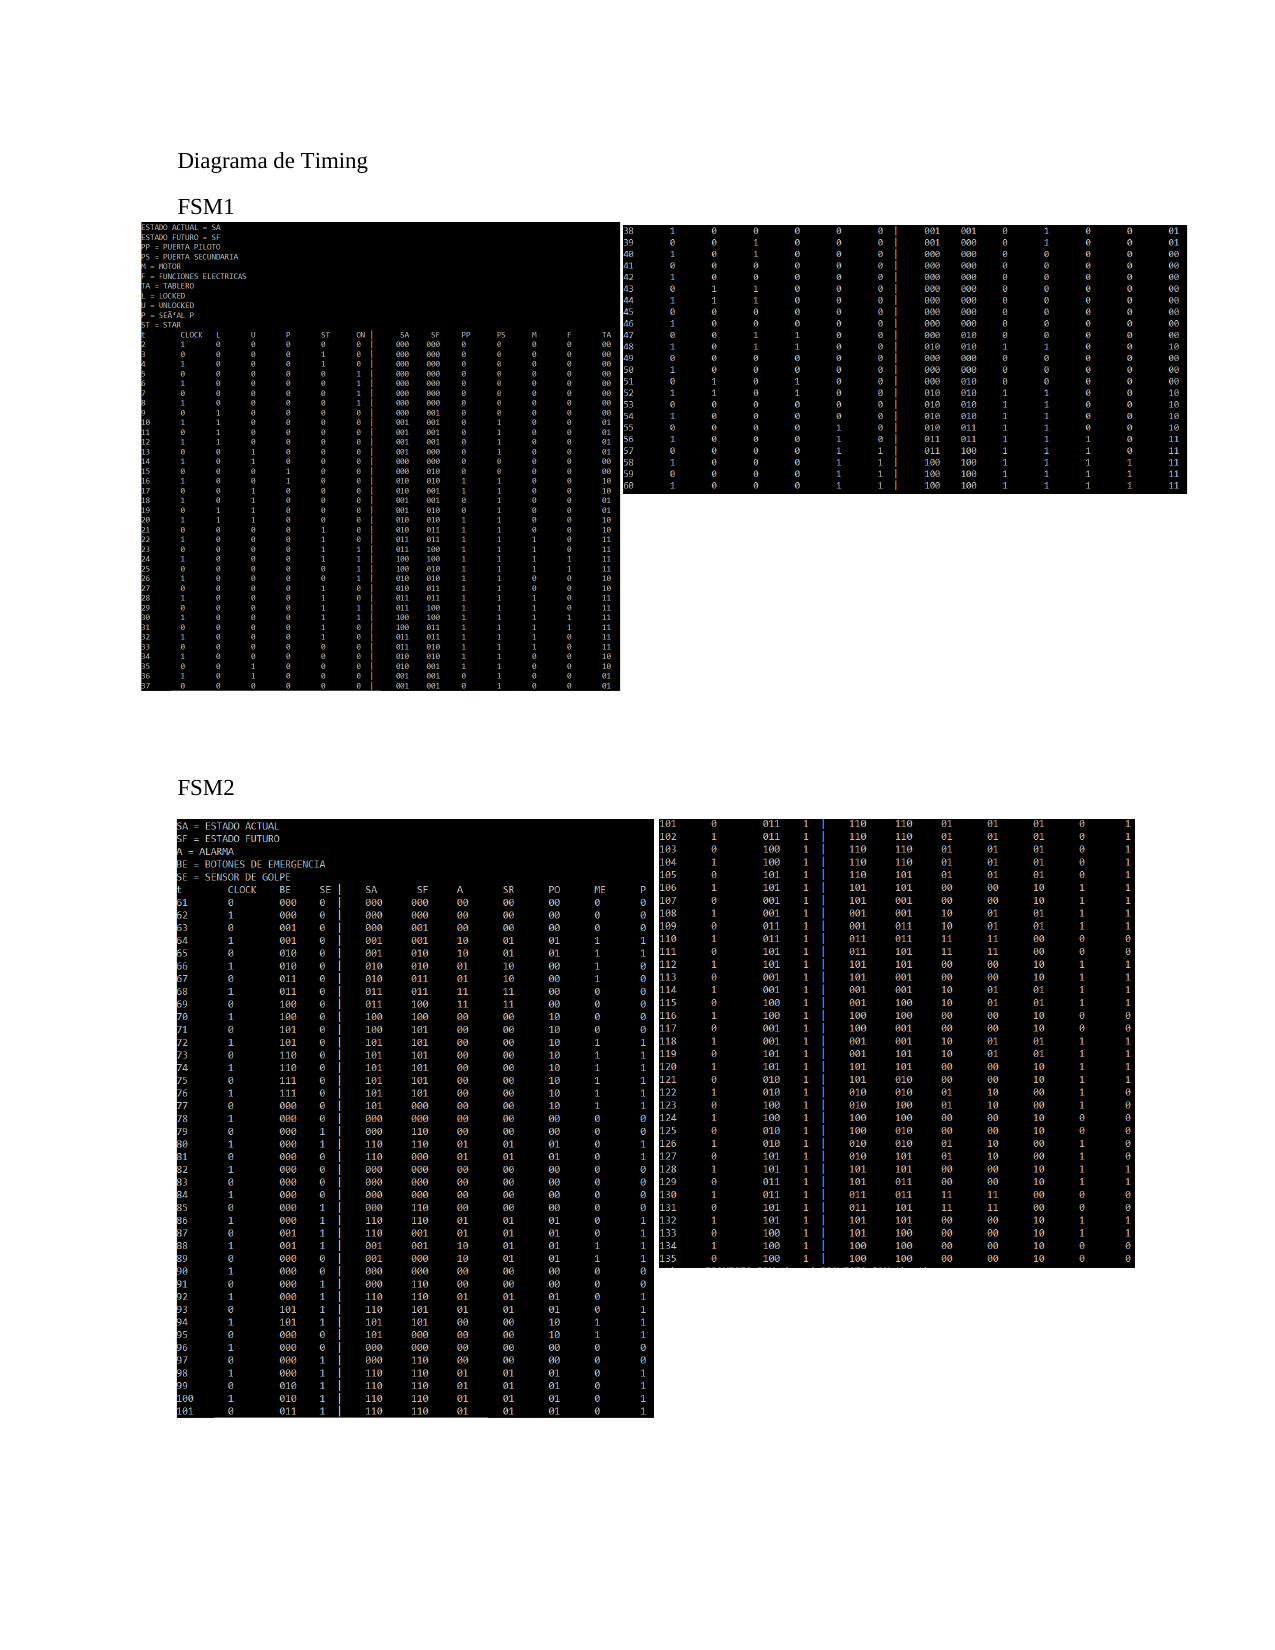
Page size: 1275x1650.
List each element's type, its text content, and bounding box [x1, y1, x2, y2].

picture [659, 819, 1135, 1268]
picture [176, 819, 654, 1418]
text FSM1 [177, 193, 1098, 219]
text FSM2 [177, 774, 1098, 800]
picture [623, 225, 1188, 494]
picture [141, 222, 621, 691]
text Diagrama de Timing [177, 148, 1098, 174]
